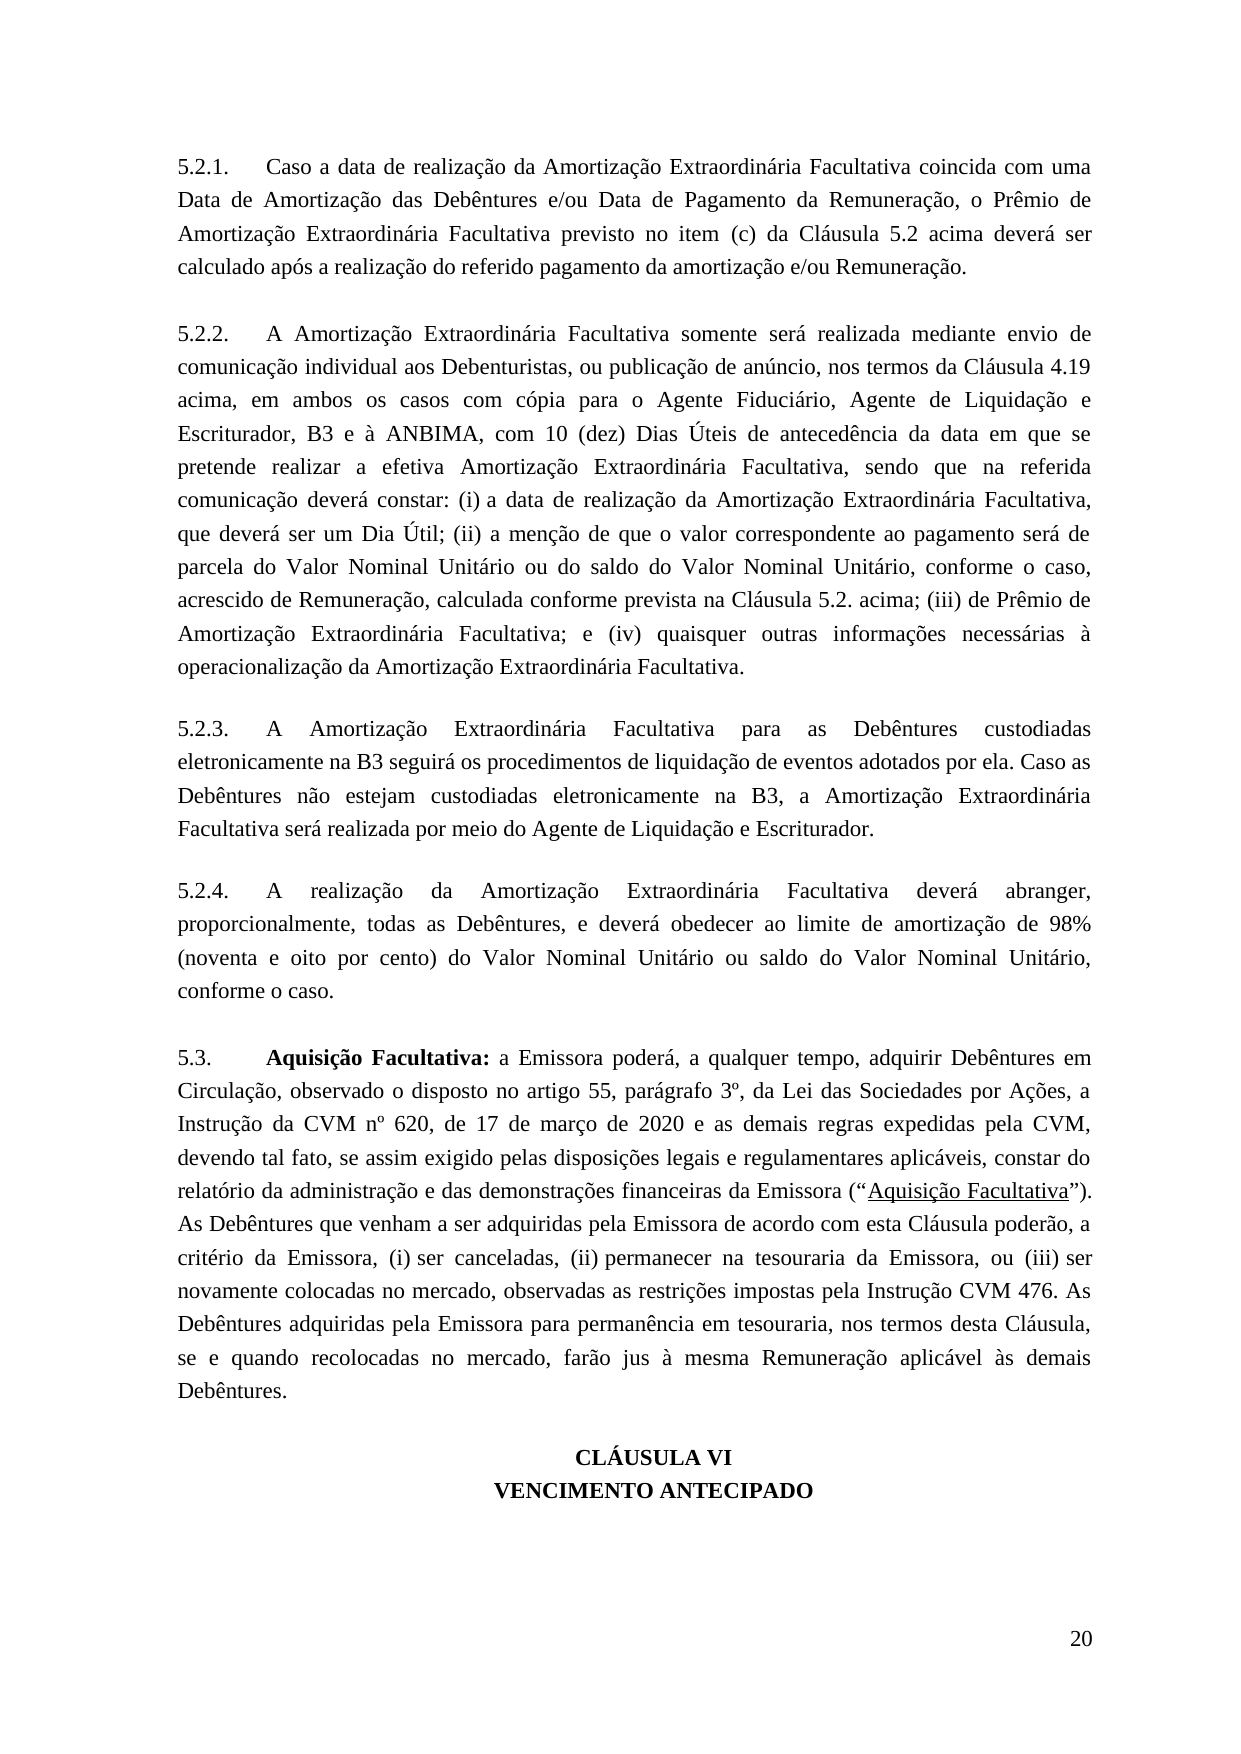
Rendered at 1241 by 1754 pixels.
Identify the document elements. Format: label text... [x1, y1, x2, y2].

text A realização da Amortização Extraordinária Facultativa deverá abranger, proporcionalmente, todas as Debêntures, e deverá obedecer ao limite de amortização de 98% (noventa e oito por cento) do Valor Nominal Unitário ou saldo do Valor Nominal Unitário, conforme o caso. [177, 872, 1092, 1005]
text Caso a data de realização da Amortização Extraordinária Facultativa coincida com uma Data de Amortização das Debêntures e/ou Data de Pagamento da Remuneração, o Prêmio de Amortização Extraordinária Facultativa previsto no item (c) da Cláusula 5.2 acima deverá ser calculado após a realização do referido pagamento da amortização e/ou Remuneração. [177, 148, 1092, 281]
text Aquisição Facultativa: a Emissora poderá, a qualquer tempo, adquirir Debêntures em Circulação, observado o disposto no artigo 55, parágrafo 3º, da Lei das Sociedades por Ações, a Instrução da CVM nº 620, de 17 de março de 2020 e as demais regras expedidas pela CVM, devendo tal fato, se assim exigido pelas disposições legais e regulamentares aplicáveis, constar do relatório da administração e das demonstrações financeiras da Emissora (“Aquisição Facultativa”). As Debêntures que venham a ser adquiridas pela Emissora de acordo com esta Cláusula poderão, a critério da Emissora, (i) ser canceladas, (ii) permanecer na tesouraria da Emissora, ou (iii) ser novamente colocadas no mercado, observadas as restrições impostas pela Instrução CVM 476. As Debêntures adquiridas pela Emissora para permanência em tesouraria, nos termos desta Cláusula, se e quando recolocadas no mercado, farão jus à mesma Remuneração aplicável às demais Debêntures. [177, 1038, 1092, 1405]
subtitle CLÁUSULA VI VENCIMENTO ANTECIPADO [177, 1438, 1092, 1505]
text A Amortização Extraordinária Facultativa para as Debêntures custodiadas eletronicamente na B3 seguirá os procedimentos de liquidação de eventos adotados por ela. Caso as Debêntures não estejam custodiadas eletronicamente na B3, a Amortização Extraordinária Facultativa será realizada por meio do Agente de Liquidação e Escriturador. [177, 710, 1092, 843]
text A Amortização Extraordinária Facultativa somente será realizada mediante envio de comunicação individual aos Debenturistas, ou publicação de anúncio, nos termos da Cláusula 4.19 acima, em ambos os casos com cópia para o Agente Fiduciário, Agente de Liquidação e Escriturador, B3 e à ANBIMA, com 10 (dez) Dias Úteis de antecedência da data em que se pretende realizar a efetiva Amortização Extraordinária Facultativa, sendo que na referida comunicação deverá constar: (i) a data de realização da Amortização Extraordinária Facultativa, que deverá ser um Dia Útil; (ii) a menção de que o valor correspondente ao pagamento será de parcela do Valor Nominal Unitário ou do saldo do Valor Nominal Unitário, conforme o caso, acrescido de Remuneração, calculada conforme prevista na Cláusula 5.2. acima; (iii) de Prêmio de Amortização Extraordinária Facultativa; e (iv) quaisquer outras informações necessárias à operacionalização da Amortização Extraordinária Facultativa. [177, 314, 1092, 681]
